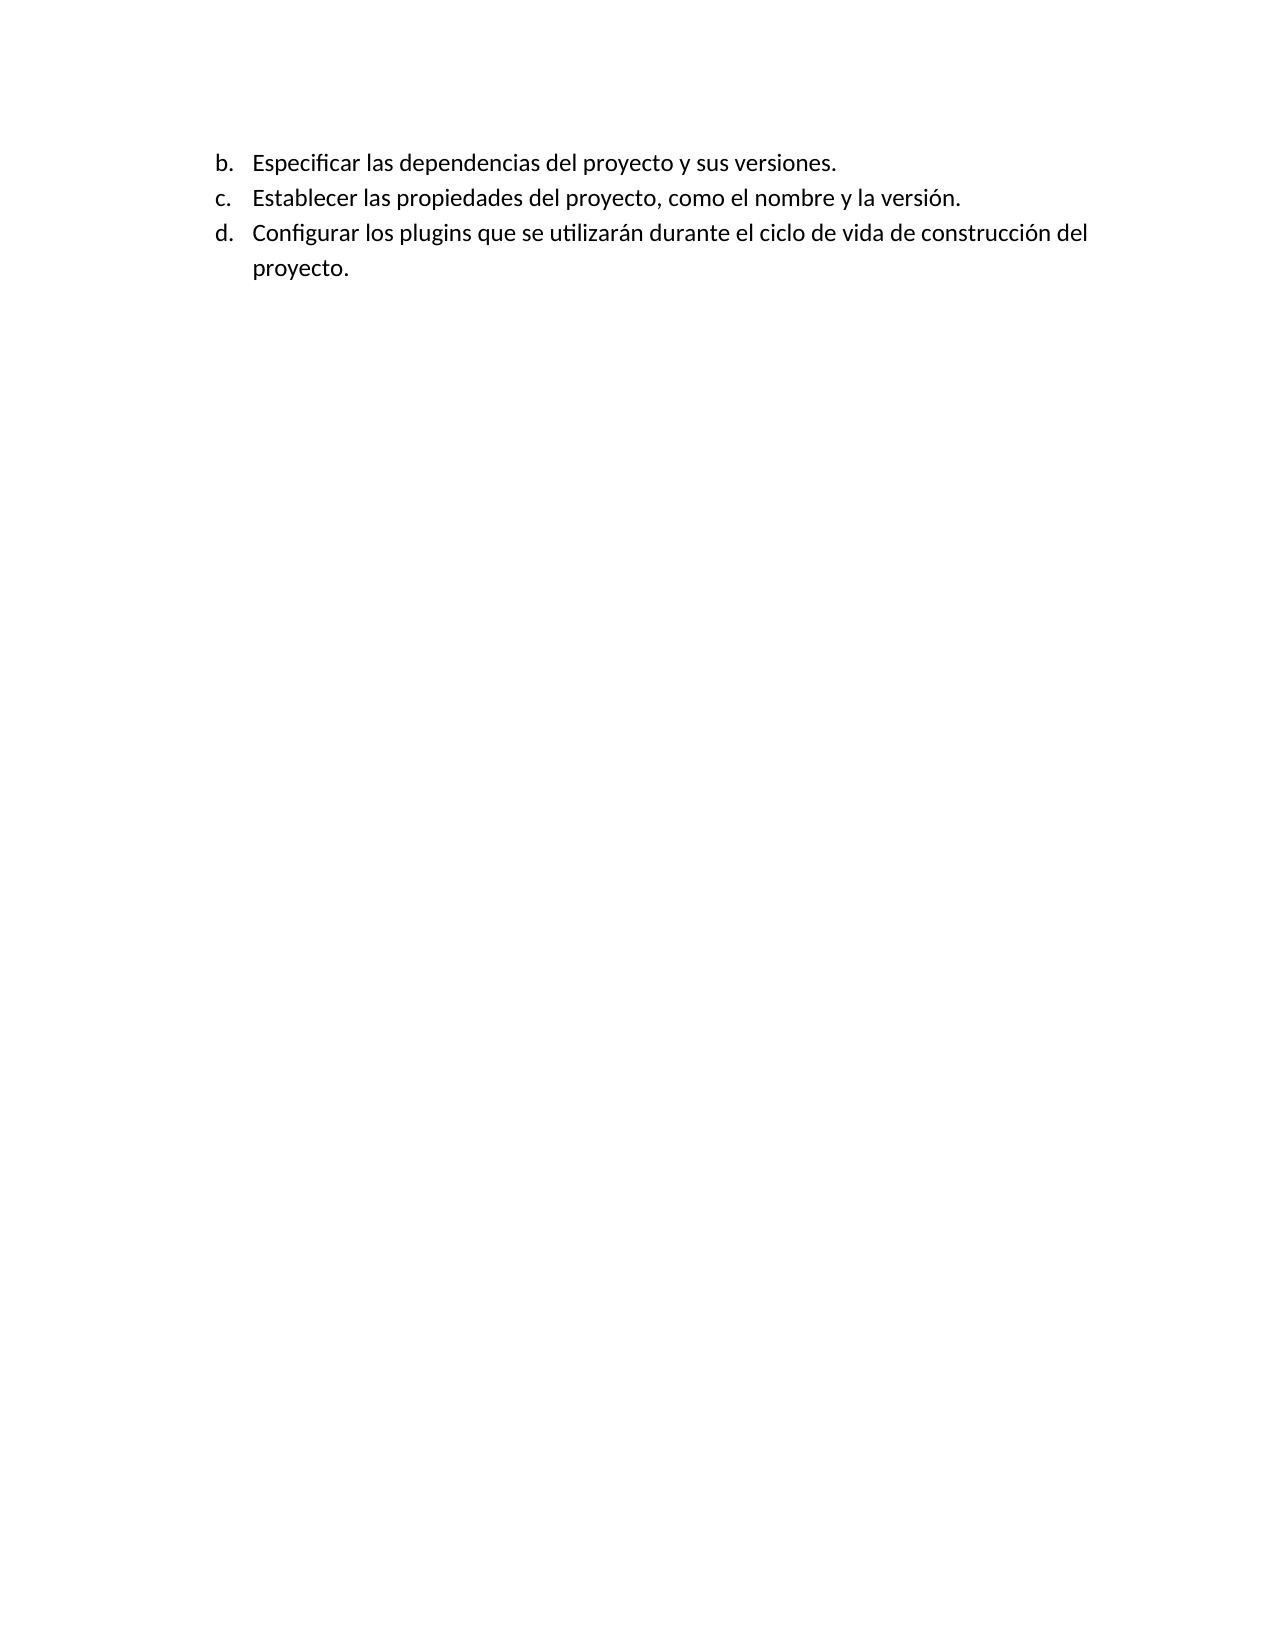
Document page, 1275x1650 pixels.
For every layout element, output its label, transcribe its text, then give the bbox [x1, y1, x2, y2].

list Configurar los plugins que se utilizarán durante el ciclo de vida de construcción del proyecto. [215, 218, 1098, 283]
list Establecer las propiedades del proyecto, como el nombre y la versión. [215, 183, 1098, 213]
list Especificar las dependencias del proyecto y sus versiones. [215, 148, 1098, 178]
